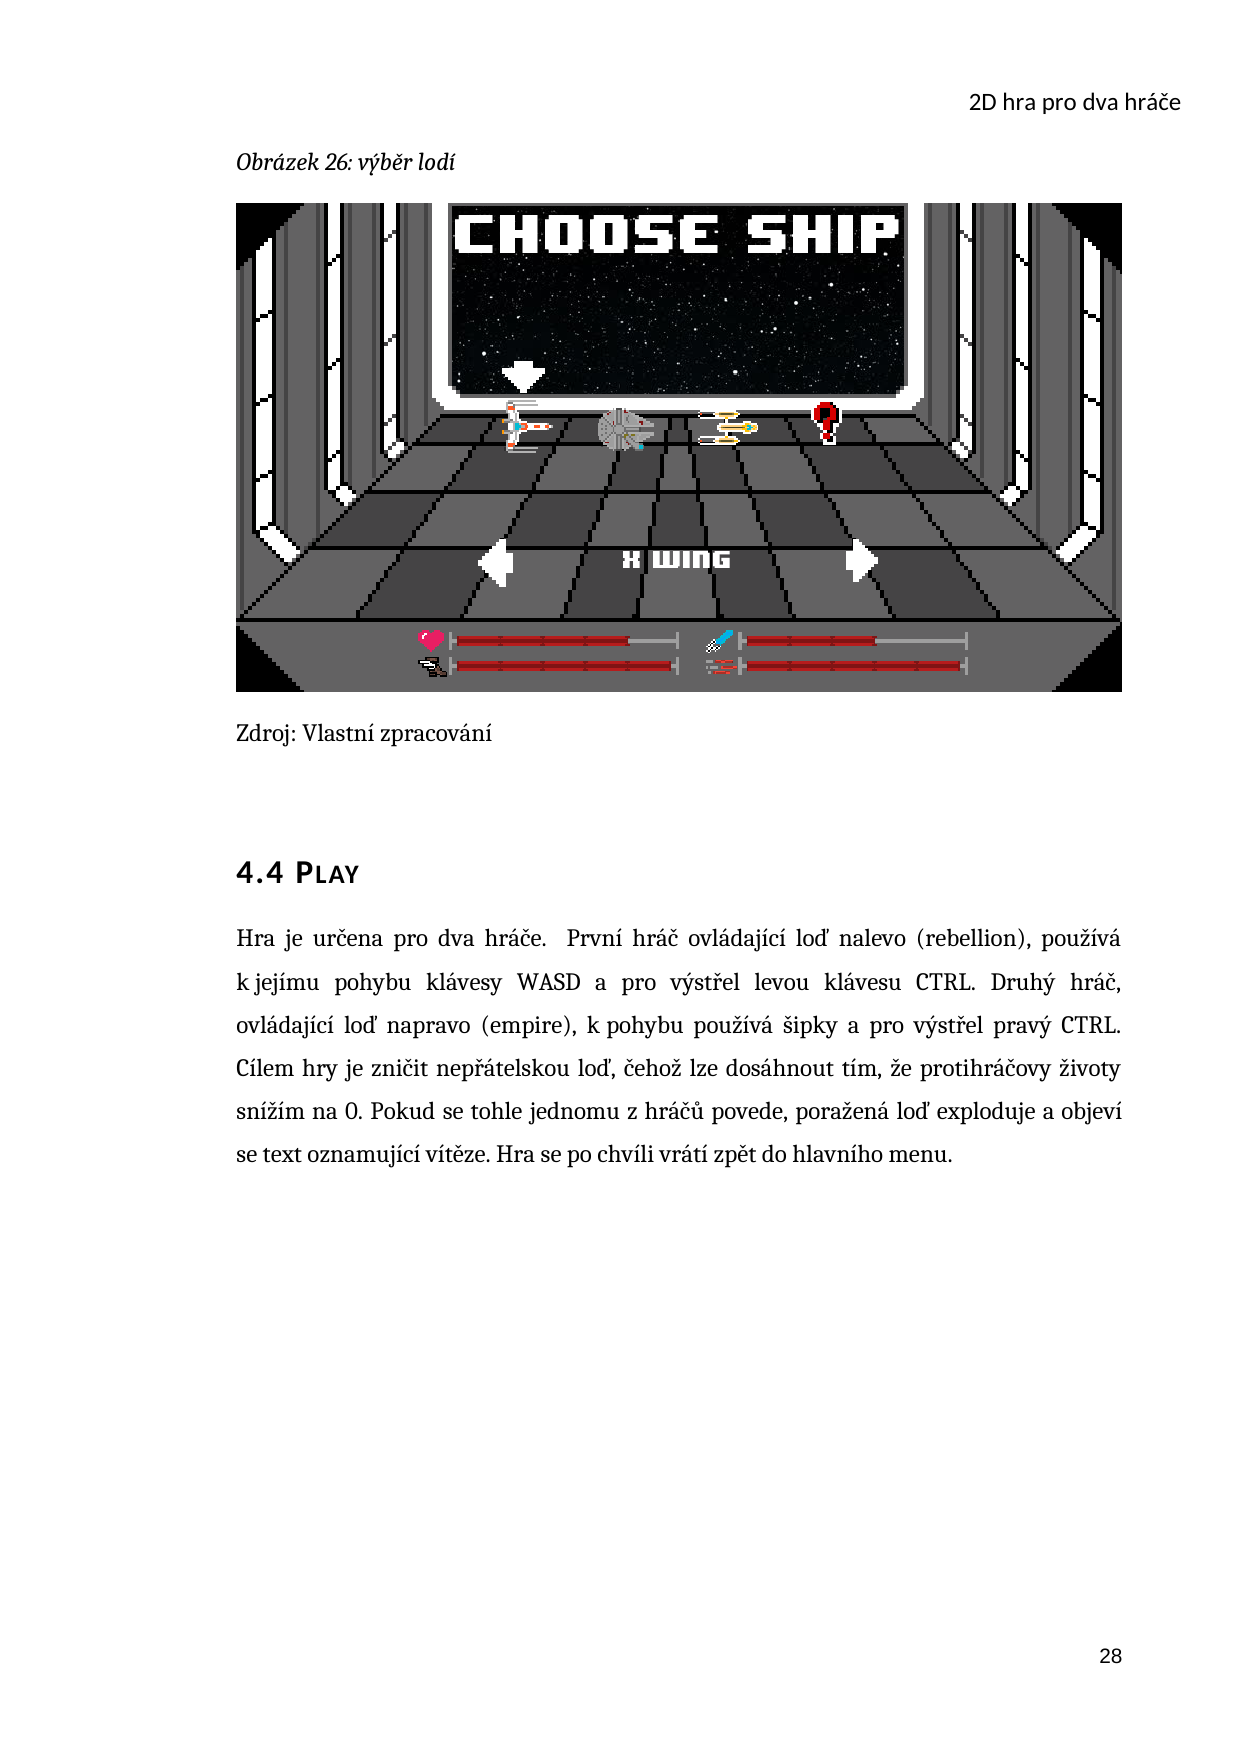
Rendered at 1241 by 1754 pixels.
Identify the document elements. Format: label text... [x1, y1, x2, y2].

picture [236, 203, 1122, 692]
text Hra je určena pro dva hráče. První hráč ovládající loď nalevo (rebellion), používá k jejímu pohybu klávesy WASD a pro výstřel levou klávesu CTRL. Druhý hráč, ovládající loď napravo (empire), k pohybu používá šipky a pro výstřel pravý CTRL. Cílem hry je zničit nepřátelskou loď, čehož lze dosáhnout tím, že protihráčovy životy snížím na 0. Pokud se tohle jednomu z hráčů povede, poražená loď exploduje a objeví se text oznamující vítěze. Hra se po chvíli vrátí zpět do hlavního menu. [236, 924, 1122, 1169]
text Zdroj: Vlastní zpracování [236, 719, 1122, 747]
subtitle Play [236, 851, 1122, 891]
